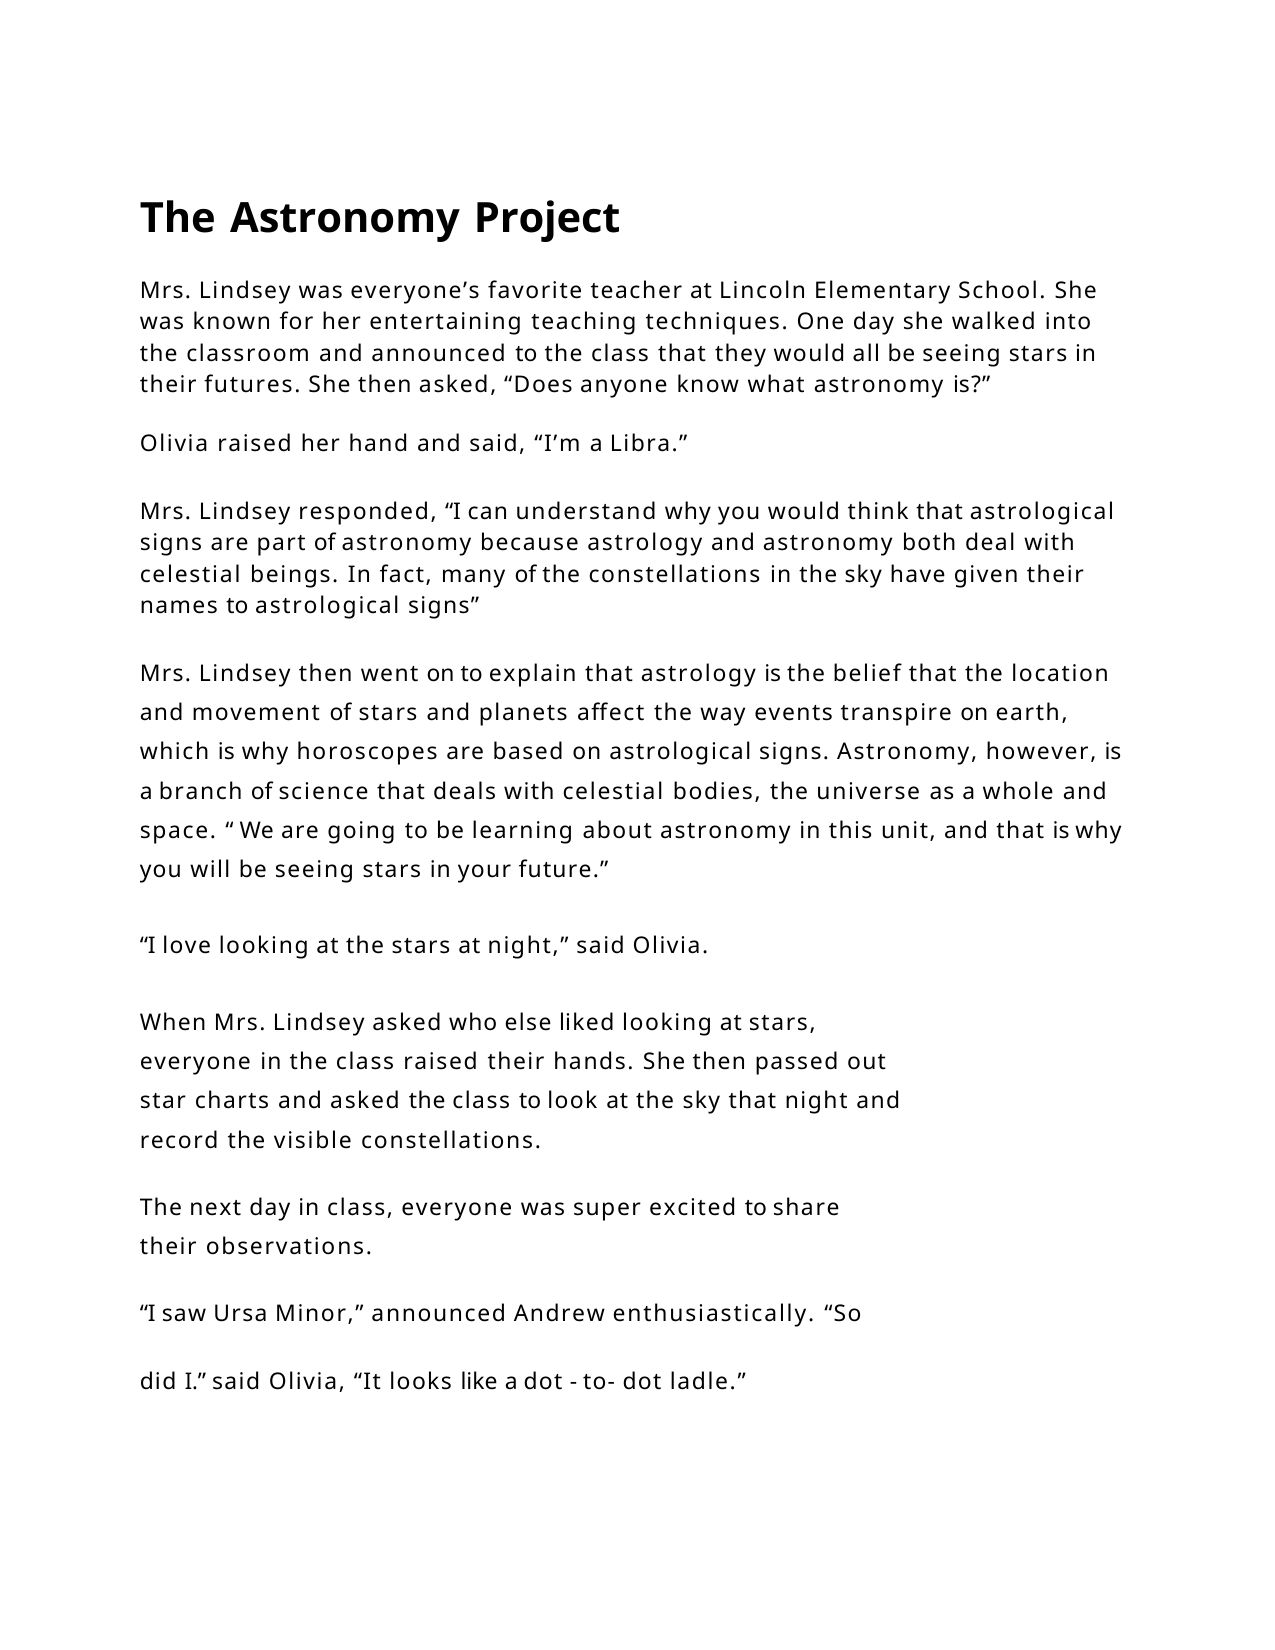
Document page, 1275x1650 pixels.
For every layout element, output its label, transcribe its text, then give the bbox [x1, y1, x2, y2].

text When Mrs. Lindsey asked who else liked looking at stars, everyone in the class raised their hands. She then passed out star charts and asked the class to look at the sky that night and record the visible constellations. [139, 1005, 902, 1155]
text Mrs. Lindsey then went on to explain that astrology is the belief that the location and movement of stars and planets affect the way events transpire on earth, which is why horoscopes are based on astrological signs. Astronomy, however, is a branch of science that deals with celestial bodies, the universe as a whole and space. “ We are going to be learning about astronomy in this unit, and that is why you will be seeing stars in your future.” [139, 657, 1131, 885]
text The next day in class, everyone was super excited to share their observations. [139, 1191, 902, 1261]
title The Astronomy Project [139, 188, 880, 245]
text Mrs. Lindsey responded, “I can understand why you would think that astrological signs are part of astronomy because astrology and astronomy both deal with celestial beings. In fact, many of the constellations in the sky have given their names to astrological signs” [139, 495, 1131, 620]
text Olivia raised her hand and said, “I’m a Libra.” [139, 427, 1131, 459]
text “I love looking at the stars at night,” said Olivia. [139, 929, 1131, 961]
text Mrs. Lindsey was everyone’s favorite teacher at Lincoln Elementary School. She was known for her entertaining teaching techniques. One day she walked into the classroom and announced to the class that they would all be seeing stars in their futures. She then asked, “Does anyone know what astronomy is?” [139, 274, 1131, 399]
text “I saw Ursa Minor,” announced Andrew enthusiastically. “So did I.” said Olivia, “It looks like a dot - to- dot ladle.” [139, 1297, 902, 1396]
